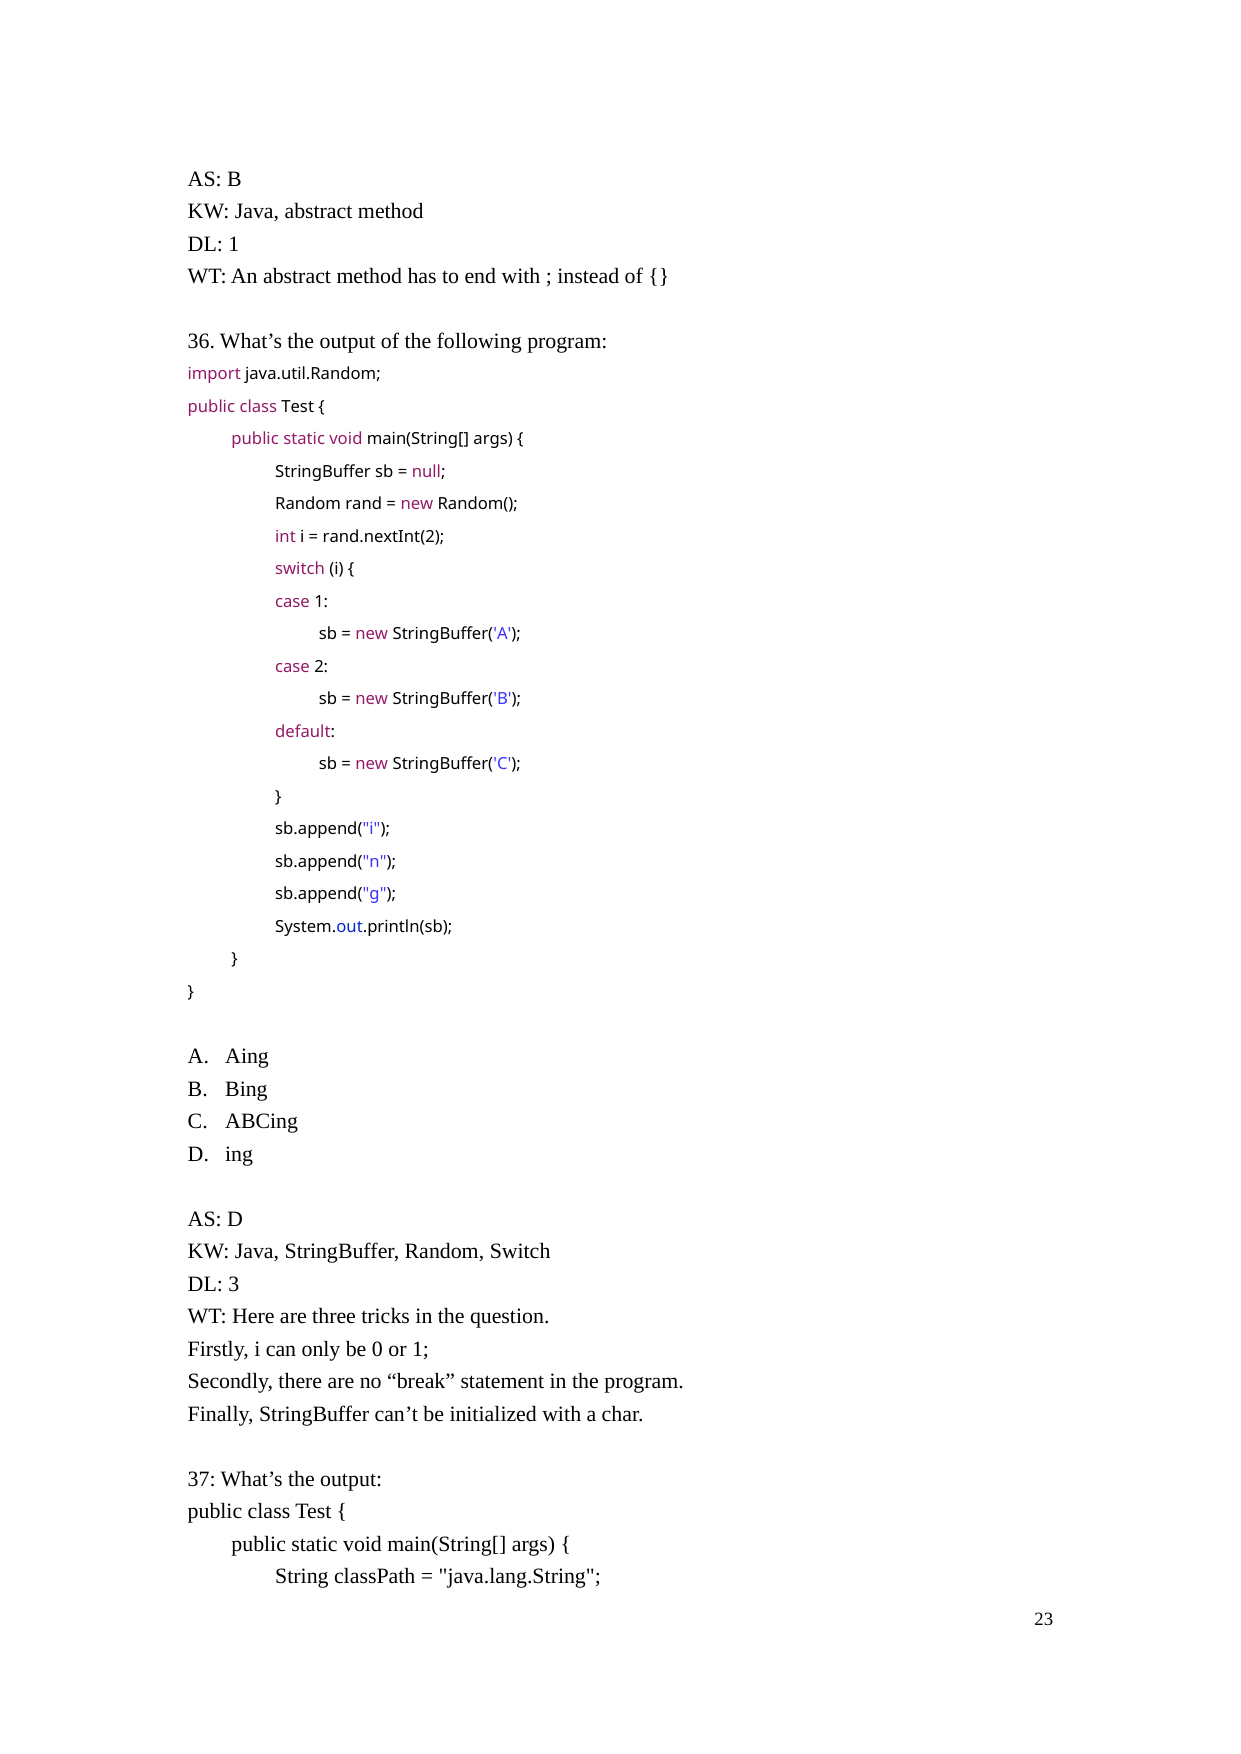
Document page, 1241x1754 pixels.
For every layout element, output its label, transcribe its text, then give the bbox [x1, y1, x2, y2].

text case 2: [187, 649, 1053, 682]
text sb.append("n"); [187, 844, 1053, 877]
text } [187, 974, 1053, 1007]
text 36. What’s the output of the following program: [187, 324, 1053, 357]
text public class Test { [187, 389, 1053, 422]
text Finally, StringBuffer can’t be initialized with a char. [187, 1397, 1053, 1429]
text Firstly, i can only be 0 or 1; [187, 1332, 1053, 1364]
text 37: What’s the output: [187, 1462, 1053, 1494]
text public class Test { [187, 1494, 1053, 1527]
text } [187, 779, 1053, 812]
text AS: D [187, 1202, 1053, 1234]
list ing [187, 1137, 1053, 1169]
text System.out.println(sb); [187, 909, 1053, 942]
text case 1: [187, 584, 1053, 617]
text public static void main(String[] args) { [187, 422, 1053, 454]
text WT: An abstract method has to end with ; instead of {} [187, 259, 1053, 292]
text Random rand = new Random(); [187, 487, 1053, 519]
text sb = new StringBuffer('B'); [187, 682, 1053, 714]
text sb = new StringBuffer('A'); [187, 617, 1053, 649]
text KW: Java, abstract method [187, 194, 1053, 227]
text sb.append("g"); [187, 877, 1053, 909]
text Secondly, there are no “break” statement in the program. [187, 1364, 1053, 1397]
text int i = rand.nextInt(2); [187, 519, 1053, 552]
text AS: B [187, 162, 1053, 194]
text sb = new StringBuffer('C'); [187, 747, 1053, 779]
text StringBuffer sb = null; [187, 454, 1053, 487]
text DL: 1 [187, 227, 1053, 259]
list Aing [187, 1039, 1053, 1072]
text switch (i) { [187, 552, 1053, 584]
text String classPath = "java.lang.String"; [187, 1559, 1053, 1592]
text } [187, 942, 1053, 974]
text sb.append("i"); [187, 812, 1053, 844]
list ABCing [187, 1104, 1053, 1137]
text DL: 3 [187, 1267, 1053, 1299]
text import java.util.Random; [187, 357, 1053, 389]
text default: [187, 714, 1053, 747]
text public static void main(String[] args) { [187, 1527, 1053, 1559]
text KW: Java, StringBuffer, Random, Switch [187, 1234, 1053, 1267]
text WT: Here are three tricks in the question. [187, 1299, 1053, 1332]
list Bing [187, 1072, 1053, 1104]
